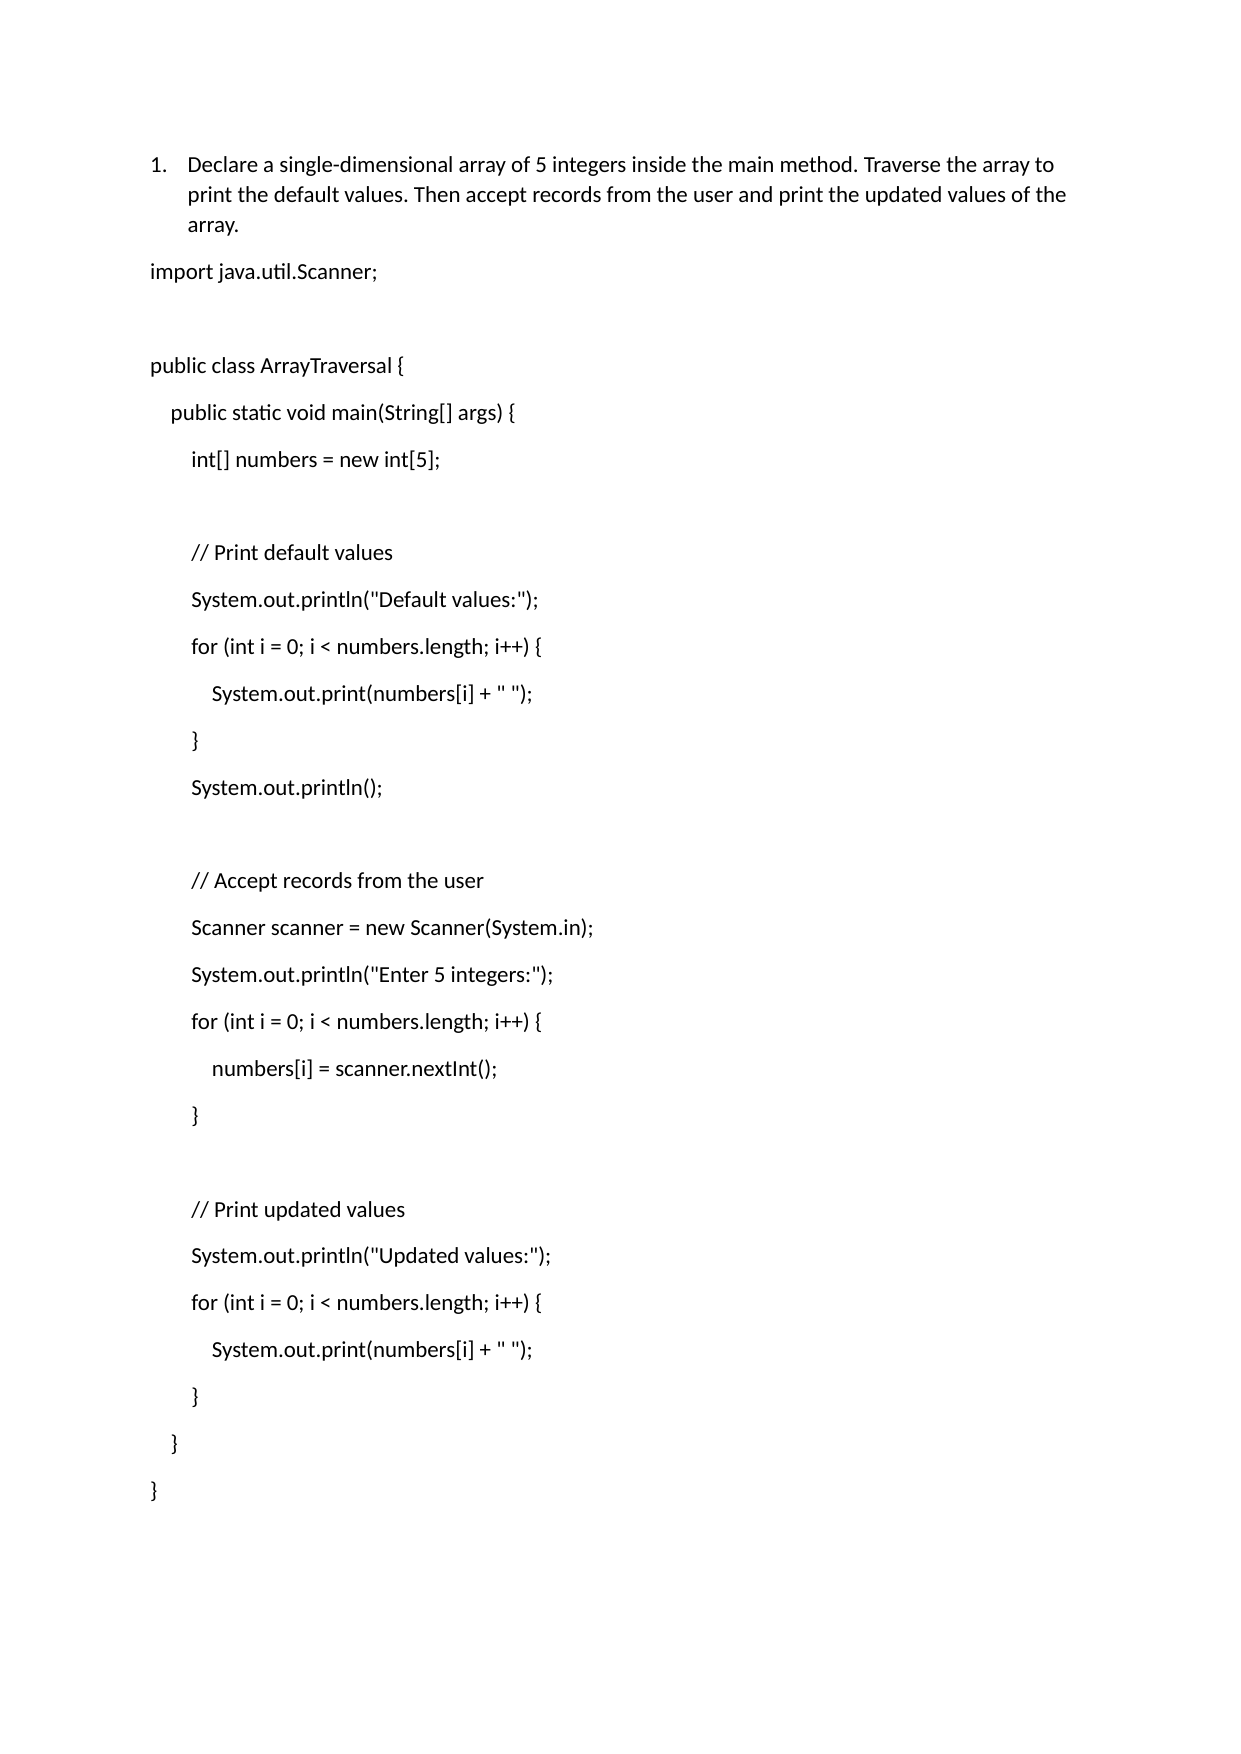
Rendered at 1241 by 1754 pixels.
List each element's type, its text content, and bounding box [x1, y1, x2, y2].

text int[] numbers = new int[5]; [150, 445, 1090, 473]
text for (int i = 0; i < numbers.length; i++) { [150, 1288, 1090, 1317]
text System.out.println(); [150, 773, 1090, 801]
text } [150, 726, 1090, 754]
text System.out.println("Enter 5 integers:"); [150, 960, 1090, 988]
text Scanner scanner = new Scanner(System.in); [150, 913, 1090, 942]
text // Print updated values [150, 1195, 1090, 1223]
text System.out.print(numbers[i] + " "); [150, 679, 1090, 707]
text System.out.println("Default values:"); [150, 585, 1090, 613]
text for (int i = 0; i < numbers.length; i++) { [150, 1007, 1090, 1035]
text public class ArrayTraversal { [150, 351, 1090, 379]
text System.out.print(numbers[i] + " "); [150, 1335, 1090, 1363]
text // Print default values [150, 538, 1090, 567]
text public static void main(String[] args) { [150, 398, 1090, 426]
text } [150, 1101, 1090, 1129]
text } [150, 1429, 1090, 1457]
text import java.util.Scanner; [150, 257, 1090, 285]
text // Accept records from the user [150, 867, 1090, 895]
text } [150, 1382, 1090, 1410]
text } [150, 1476, 1090, 1504]
list Declare a single-dimensional array of 5 integers inside the main method. Traverse the array to print the default values. Then accept records from the user and print the updated values of the array. [150, 150, 1090, 238]
text numbers[i] = scanner.nextInt(); [150, 1054, 1090, 1082]
text System.out.println("Updated values:"); [150, 1242, 1090, 1270]
text for (int i = 0; i < numbers.length; i++) { [150, 632, 1090, 660]
